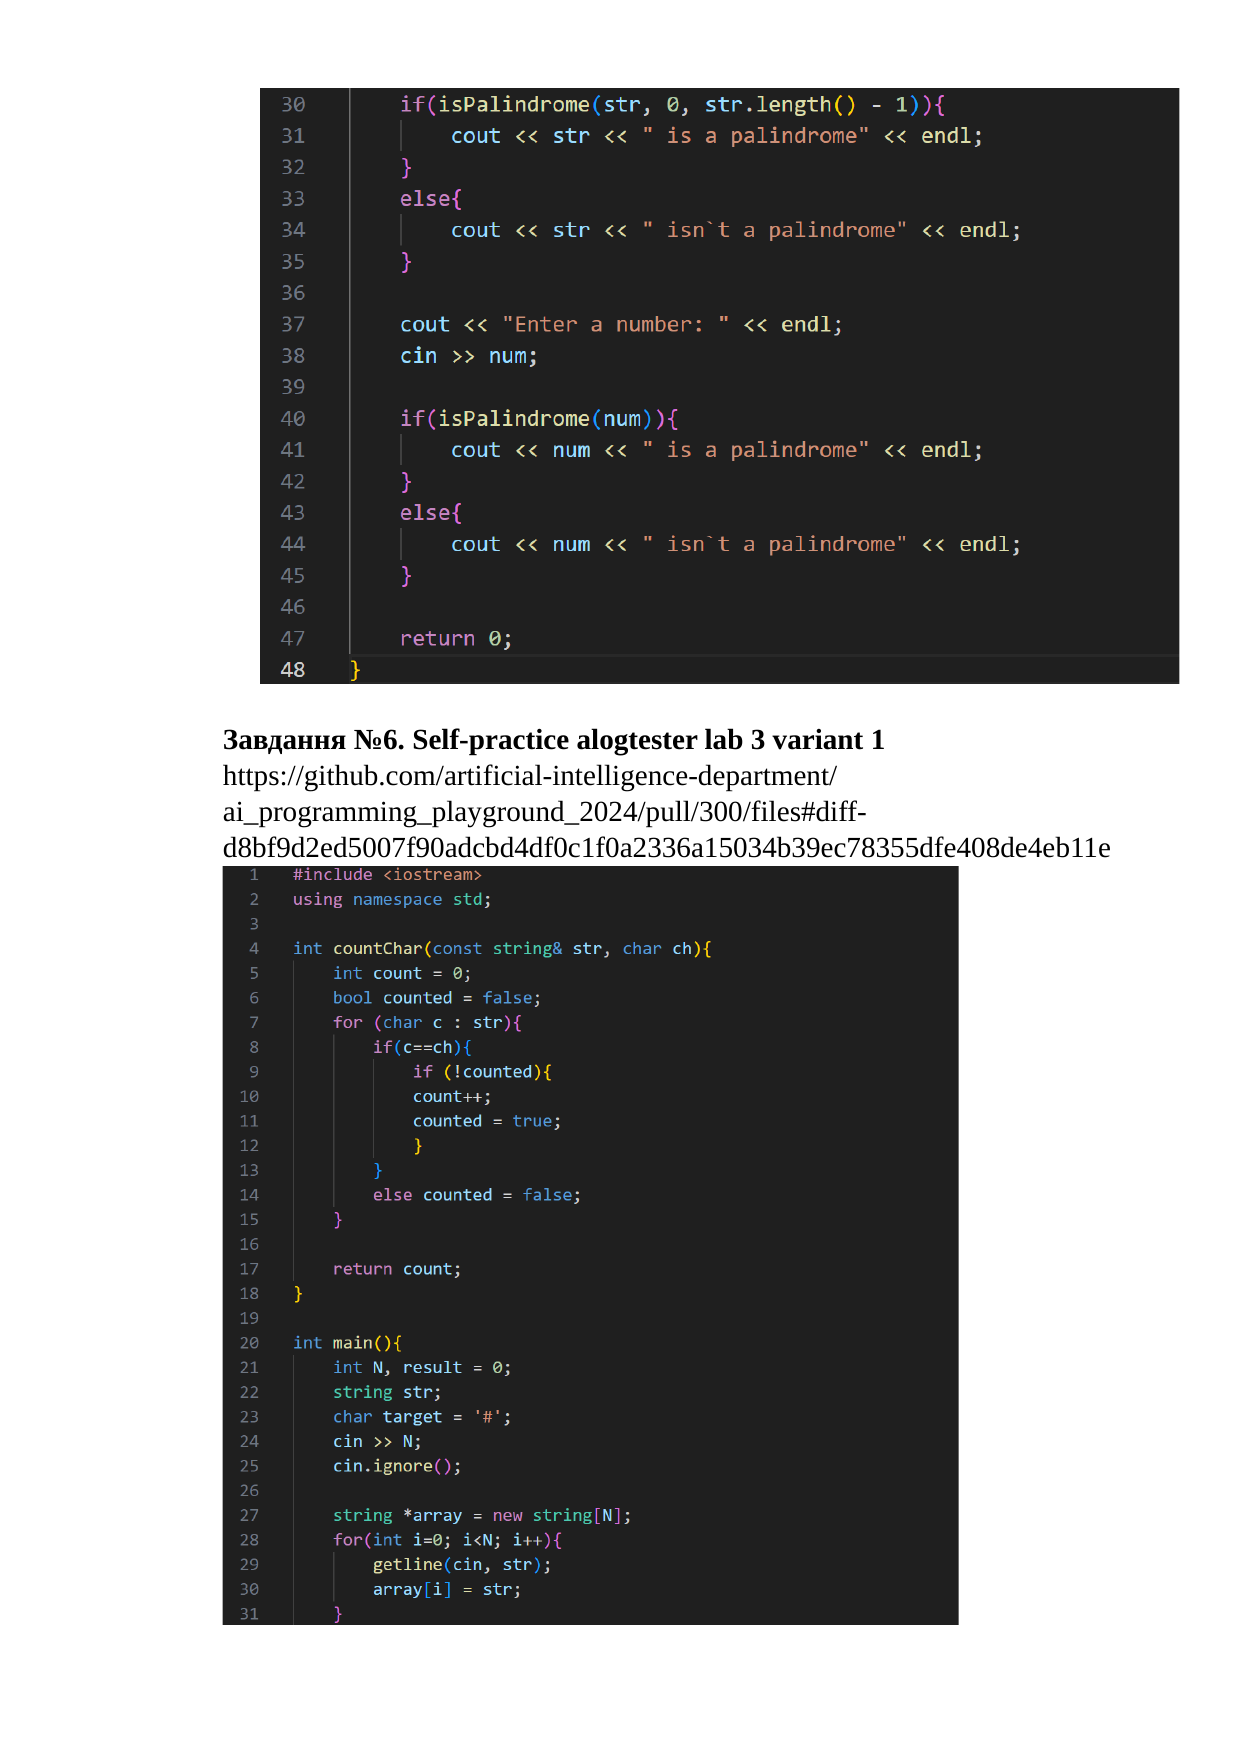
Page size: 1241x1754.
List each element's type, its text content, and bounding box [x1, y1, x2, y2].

picture [260, 88, 1180, 684]
list Завдання №6. Self-practice alogtester lab 3 variant 1 [223, 722, 1152, 755]
picture [222, 866, 959, 1625]
